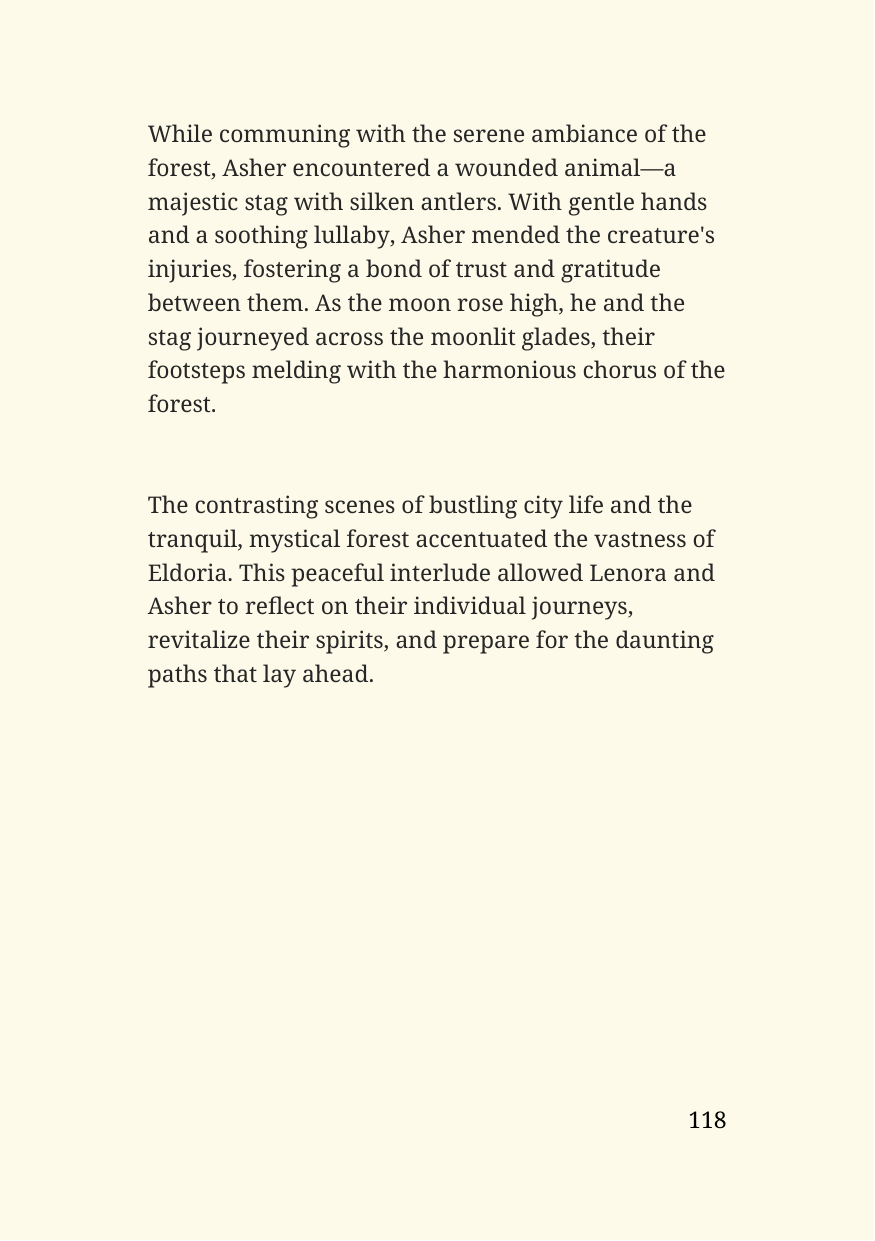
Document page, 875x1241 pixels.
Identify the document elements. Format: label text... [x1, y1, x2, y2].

text The contrasting scenes of bustling city life and the tranquil, mystical forest accentuated the vastness of Eldoria. This peaceful interlude allowed Lenora and Asher to reflect on their individual journeys, revitalize their spirits, and prepare for the daunting paths that lay ahead. [148, 489, 726, 689]
text While communing with the serene ambiance of the forest, Asher encountered a wounded animal—a majestic stag with silken antlers. With gentle hands and a soothing lullaby, Asher mended the creature's injuries, fostering a bond of trust and gratitude between them. As the moon rose high, he and the stag journeyed across the moonlit glades, their footsteps melding with the harmonious chorus of the forest. [148, 118, 726, 419]
